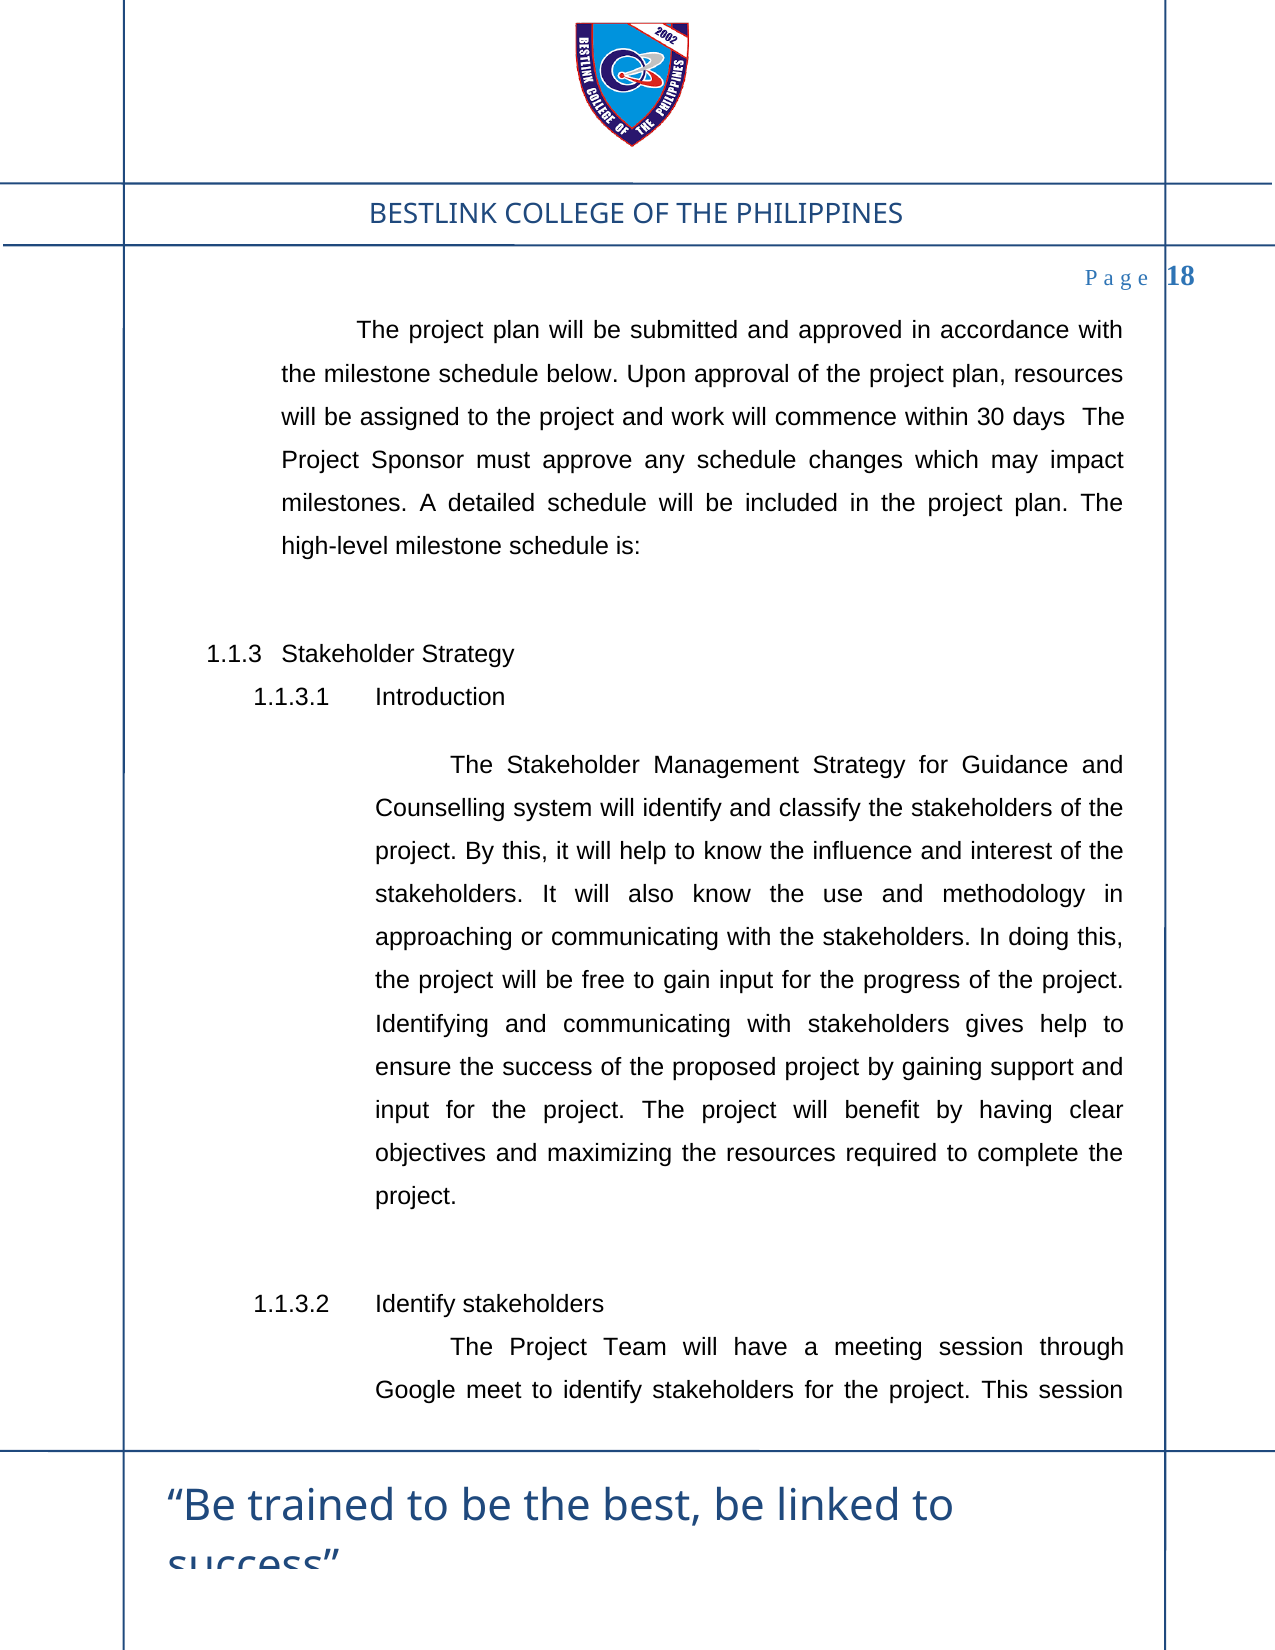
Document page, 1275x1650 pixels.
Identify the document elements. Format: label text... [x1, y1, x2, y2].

subtitle Stakeholder Strategy [206, 638, 1125, 667]
text The project plan will be submitted and approved in accordance with the milestone schedule below. Upon approval of the project plan, resources will be assigned to the project and work will commence within 30 days The Project Sponsor must approve any schedule changes which may impact milestones. A detailed schedule will be included in the project plan. The high-level milestone schedule is: [281, 315, 1125, 560]
picture [562, 18, 702, 149]
subtitle Introduction [253, 682, 1125, 710]
subtitle Identify stakeholders [253, 1288, 1125, 1317]
text The Stakeholder Management Strategy for Guidance and Counselling system will identify and classify the stakeholders of the project. By this, it will help to know the influence and interest of the stakeholders. It will also know the use and methodology in approaching or communicating with the stakeholders. In doing this, the project will be free to gain input for the progress of the project. Identifying and communicating with stakeholders gives help to ensure the success of the proposed project by gaining support and input for the project. The project will benefit by having clear objectives and maximizing the resources required to complete the project. [375, 750, 1125, 1210]
